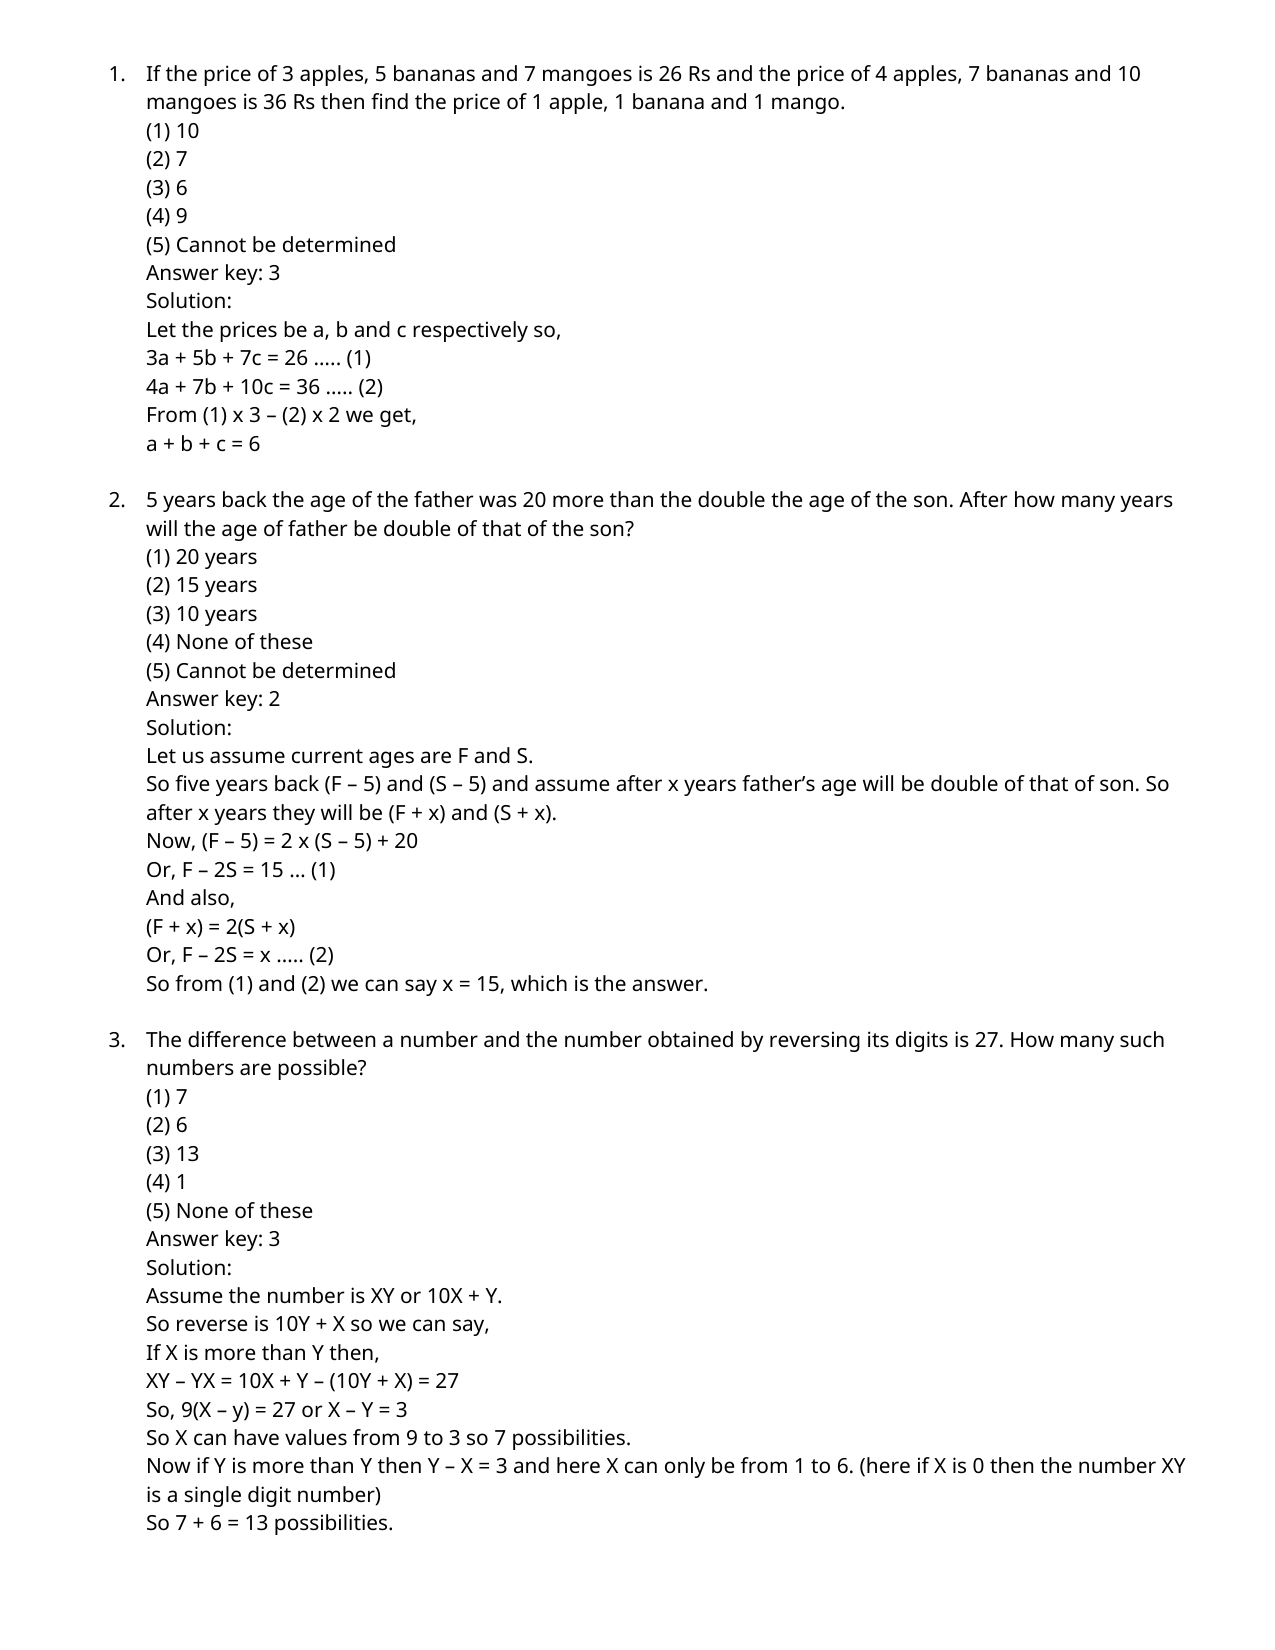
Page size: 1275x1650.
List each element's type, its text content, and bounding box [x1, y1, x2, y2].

list (1) 10 (2) 7 (3) 6 (4) 9 (5) Cannot be determined Answer key: 3 Solution: Let the prices be a, b and c respectively so, 3a + 5b + 7c = 26 ….. (1) 4a + 7b + 10c = 36 ….. (2) From (1) x 3 – (2) x 2 we get, a + b + c = 6 [146, 116, 1204, 485]
list 5 years back the age of the father was 20 more than the double the age of the son. After how many years will the age of father be double of that of the son? [108, 485, 1204, 542]
list The difference between a number and the number obtained by reversing its digits is 27. How many such numbers are possible? [108, 1025, 1204, 1082]
list (1) 20 years (2) 15 years (3) 10 years (4) None of these (5) Cannot be determined Answer key: 2 Solution: Let us assume current ages are F and S. So five years back (F – 5) and (S – 5) and assume after x years father’s age will be double of that of son. So after x years they will be (F + x) and (S + x). Now, (F – 5) = 2 x (S – 5) + 20 Or, F – 2S = 15 … (1) And also, (F + x) = 2(S + x) Or, F – 2S = x ….. (2) So from (1) and (2) we can say x = 15, which is the answer. [146, 542, 1204, 1025]
list (1) 7 (2) 6 (3) 13 (4) 1 (5) None of these Answer key: 3 Solution: Assume the number is XY or 10X + Y. So reverse is 10Y + X so we can say, If X is more than Y then, XY – YX = 10X + Y – (10Y + X) = 27 So, 9(X – y) = 27 or X – Y = 3 So X can have values from 9 to 3 so 7 possibilities. Now if Y is more than Y then Y – X = 3 and here X can only be from 1 to 6. (here if X is 0 then the number XY is a single digit number) So 7 + 6 = 13 possibilities. [146, 1082, 1204, 1565]
list If the price of 3 apples, 5 bananas and 7 mangoes is 26 Rs and the price of 4 apples, 7 bananas and 10 mangoes is 36 Rs then find the price of 1 apple, 1 banana and 1 mango. [108, 59, 1204, 116]
